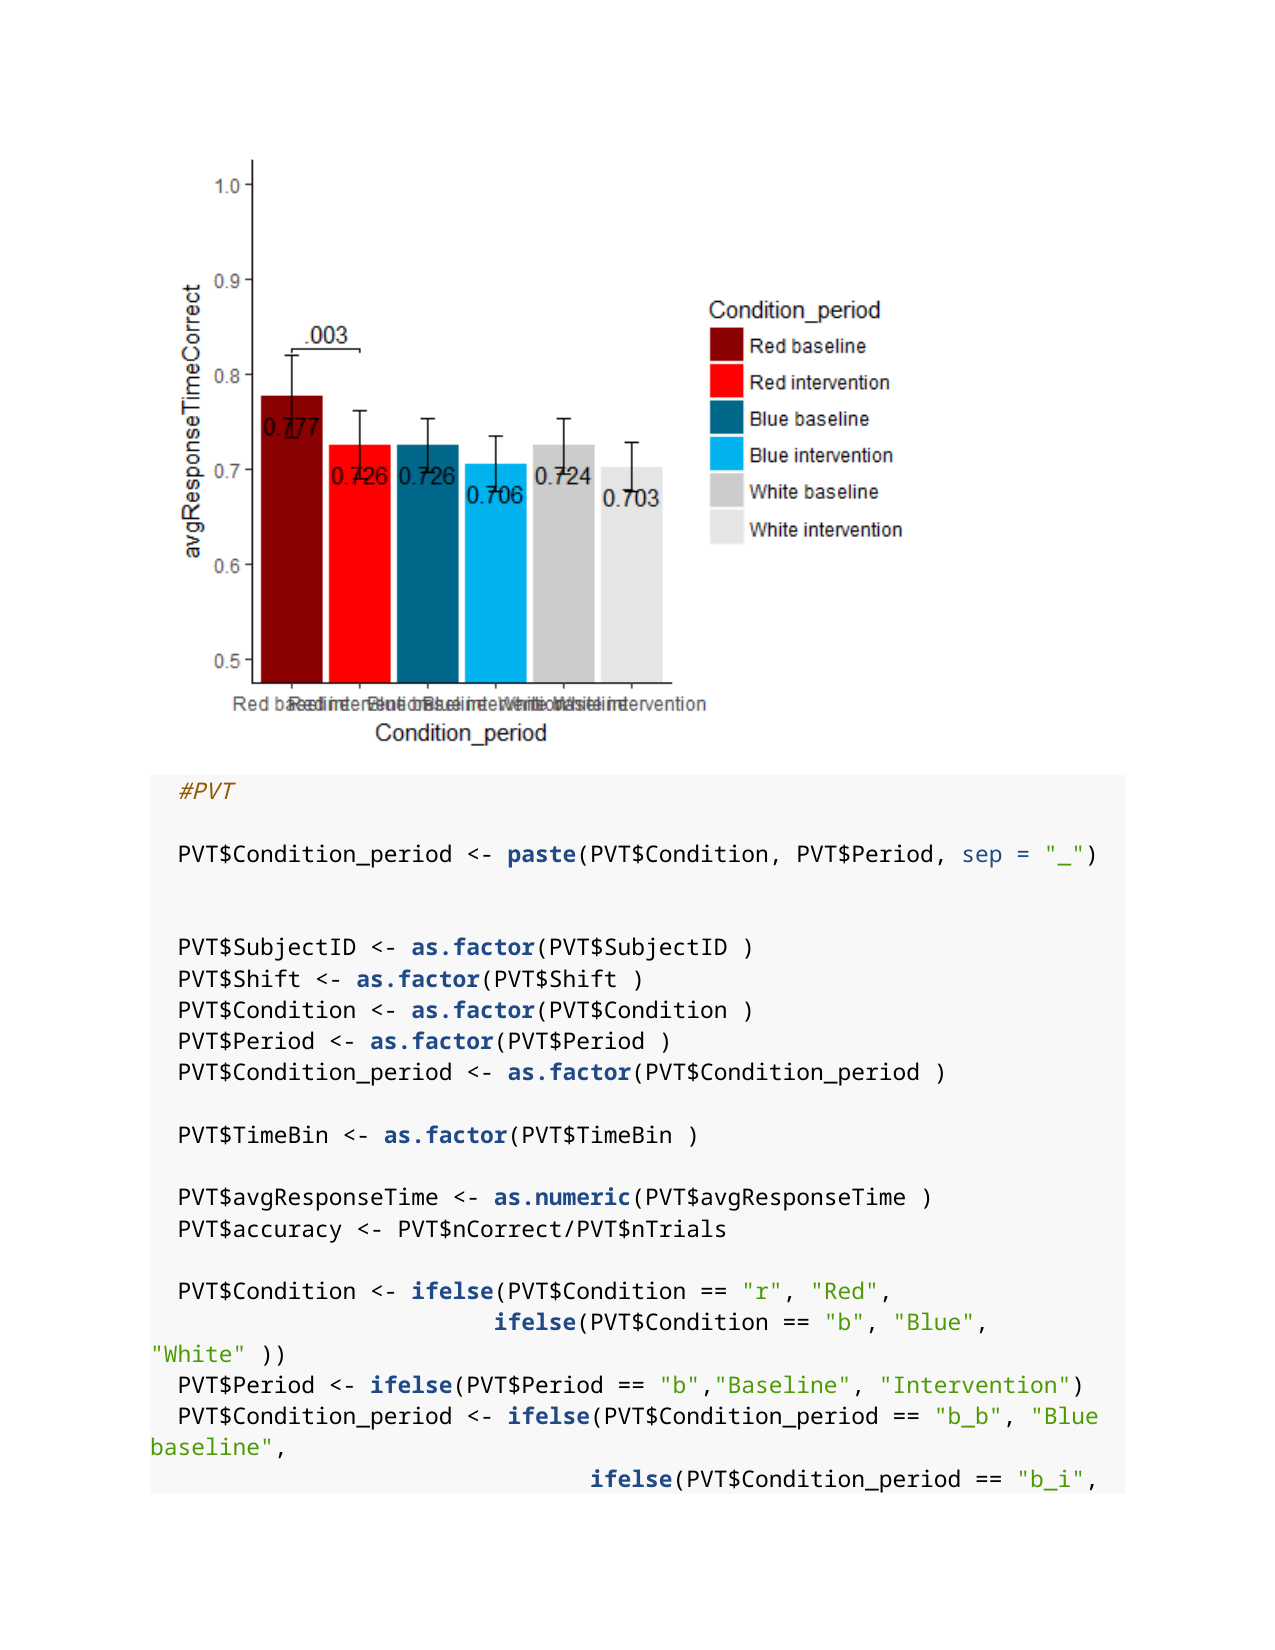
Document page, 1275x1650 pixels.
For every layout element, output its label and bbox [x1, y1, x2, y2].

text [150, 775, 1125, 1494]
picture [168, 150, 927, 757]
